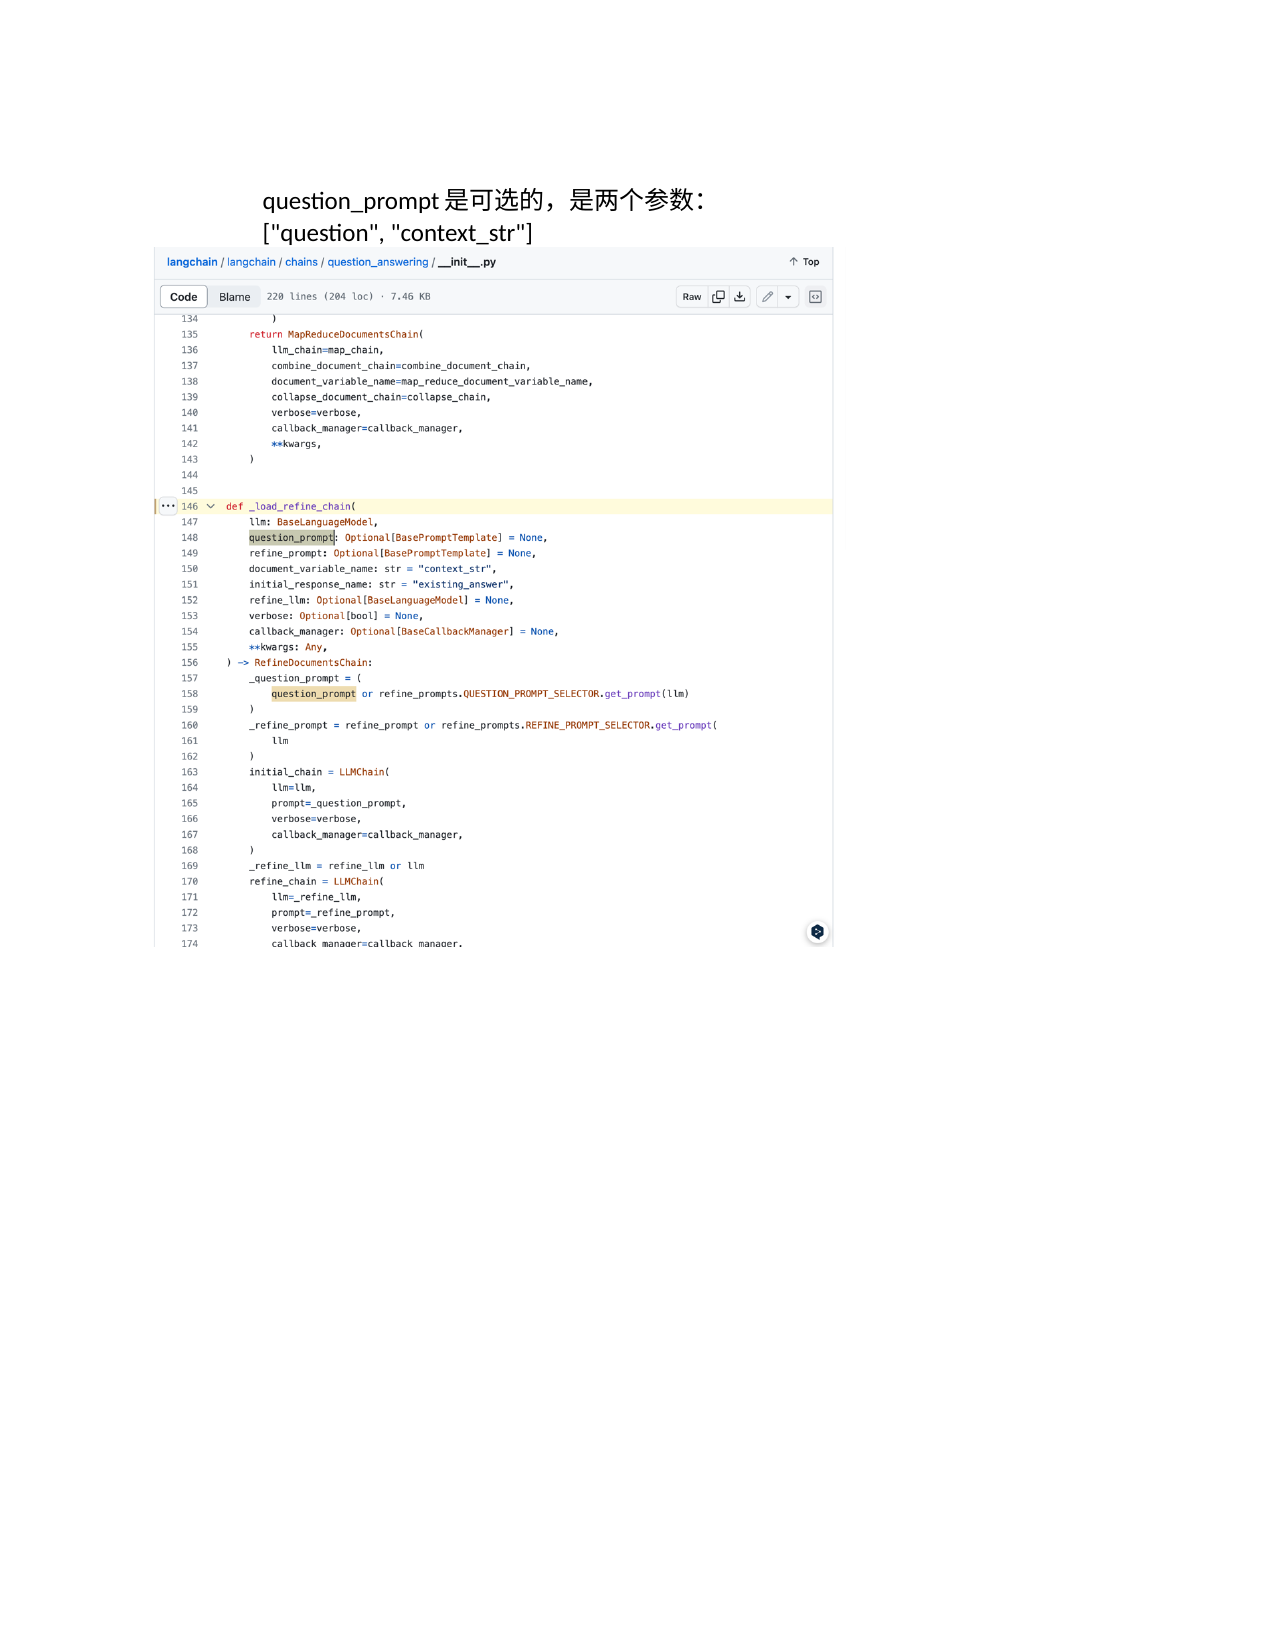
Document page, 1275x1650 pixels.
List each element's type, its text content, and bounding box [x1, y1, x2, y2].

list ["question", "context_str"] [262, 217, 1125, 247]
list question_prompt是可选的，是两个参数： [262, 181, 1125, 217]
picture [150, 247, 846, 947]
